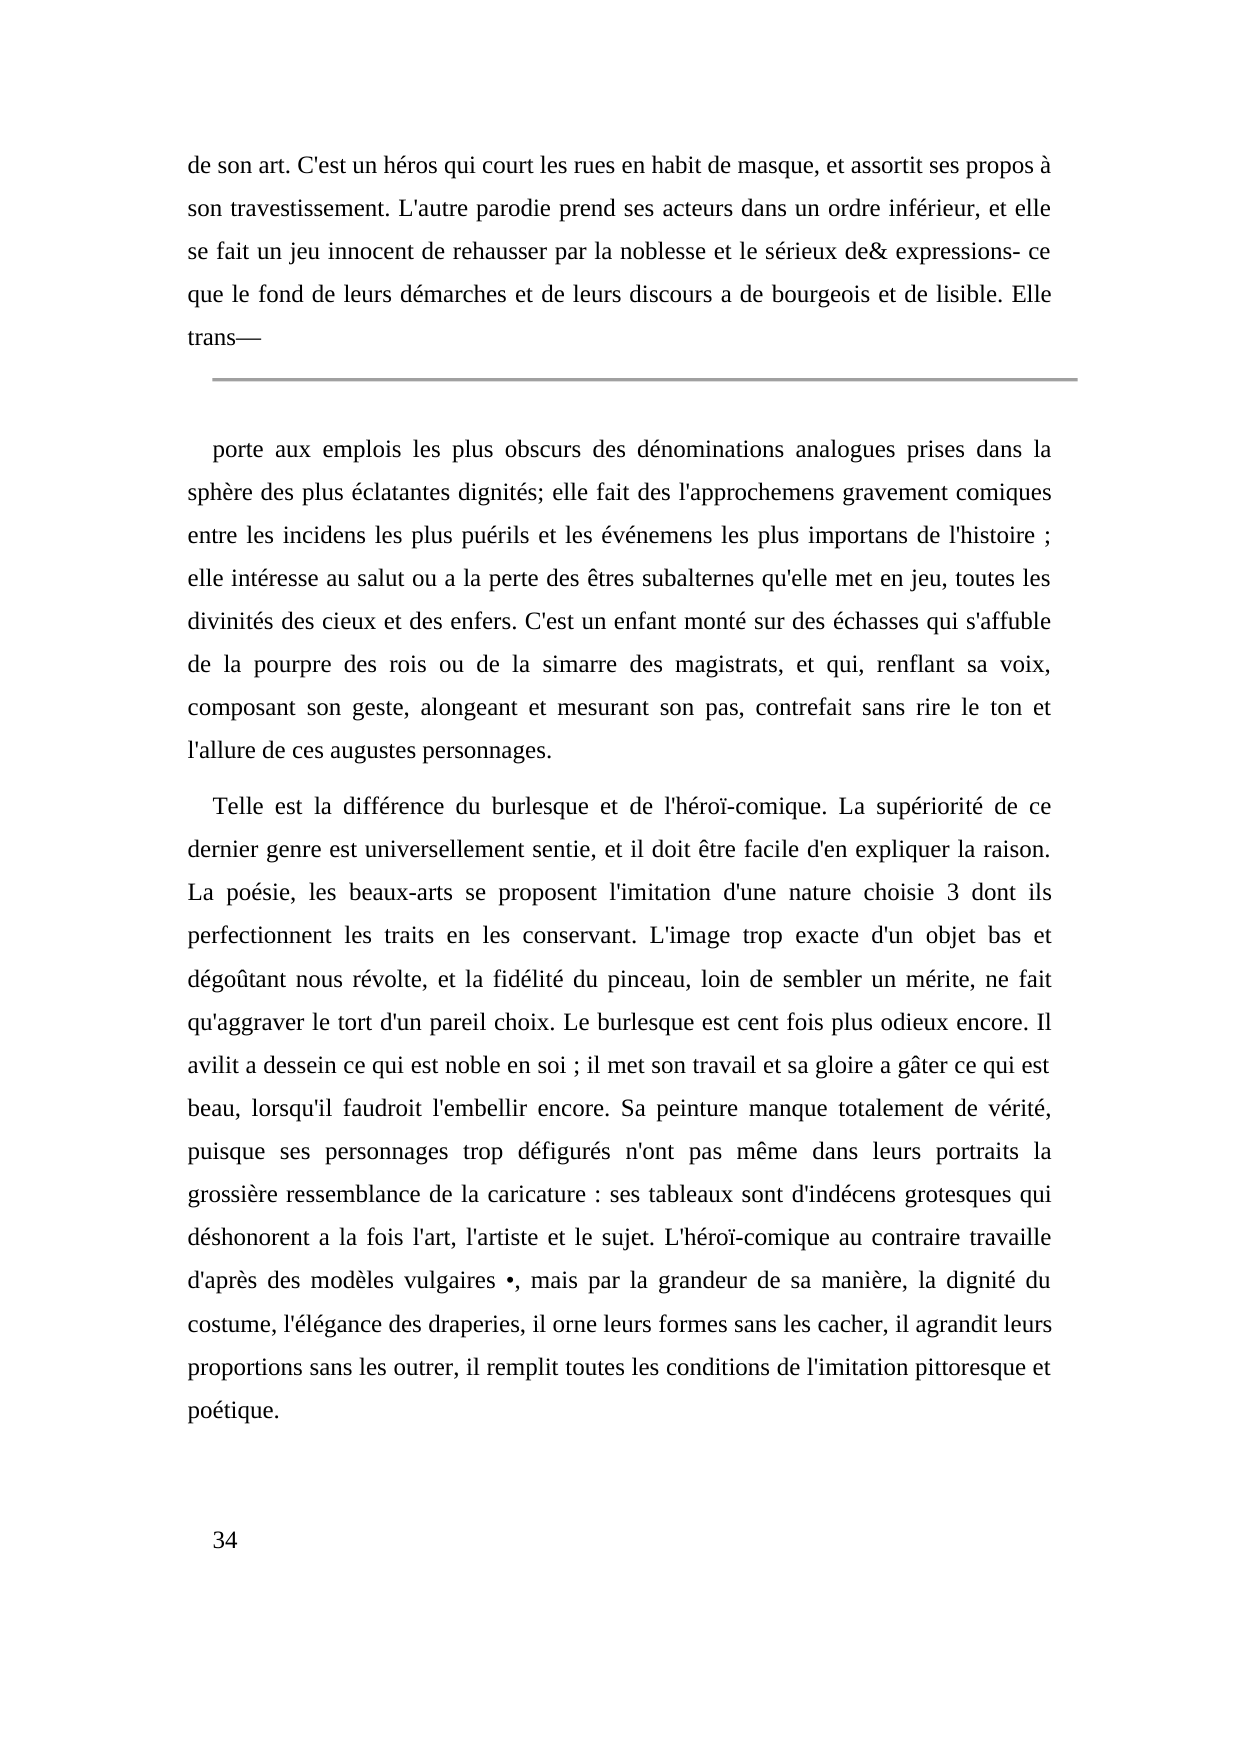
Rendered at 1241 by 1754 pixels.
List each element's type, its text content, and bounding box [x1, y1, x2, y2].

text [187, 150, 1053, 351]
text Telle est la différence du burlesque et de l'héroï-comique. La supériorité de ce dernier genre est universellement sentie, et il doit être facile d'en expliquer la raison. La poésie, les beaux-arts se proposent l'imitation d'une nature choisie 3 dont ils perfectionnent les traits en les conservant. L'image trop exacte d'un objet bas et dégoûtant nous révolte, et la fidélité du pinceau, loin de sembler un mérite, ne fait qu'aggraver le tort d'un pareil choix. Le burlesque est cent fois plus odieux encore. Il avilit a dessein ce qui est noble en soi ; il met son travail et sa gloire a gâter ce qui est beau, lorsqu'il faudroit l'embellir encore. Sa peinture manque totalement de vérité, puisque ses personnages trop défigurés n'ont pas même dans leurs portraits la grossière ressemblance de la caricature : ses tableaux sont d'indécens grotesques qui déshonorent a la fois l'art, l'artiste et le sujet. L'héroï-comique au contraire travaille d'après des modèles vulgaires •, mais par la grandeur de sa manière, la dignité du costume, l'élégance des draperies, il orne leurs formes sans les cacher, il agrandit leurs proportions sans les outrer, il remplit toutes les conditions de l'imitation pittoresque et poétique. [187, 791, 1053, 1424]
text porte aux emplois les plus obscurs des dénominations analogues prises dans la sphère des plus éclatantes dignités; elle fait des l'approchemens gravement comiques entre les incidens les plus puérils et les événemens les plus importans de l'histoire ; elle intéresse au salut ou a la perte des êtres subalternes qu'elle met en jeu, toutes les divinités des cieux et des enfers. C'est un enfant monté sur des échasses qui s'affuble de la pourpre des rois ou de la simarre des magistrats, et qui, renflant sa voix, composant son geste, alongeant et mesurant son pas, contrefait sans rire le ton et l'allure de ces augustes personnages. [187, 434, 1053, 764]
